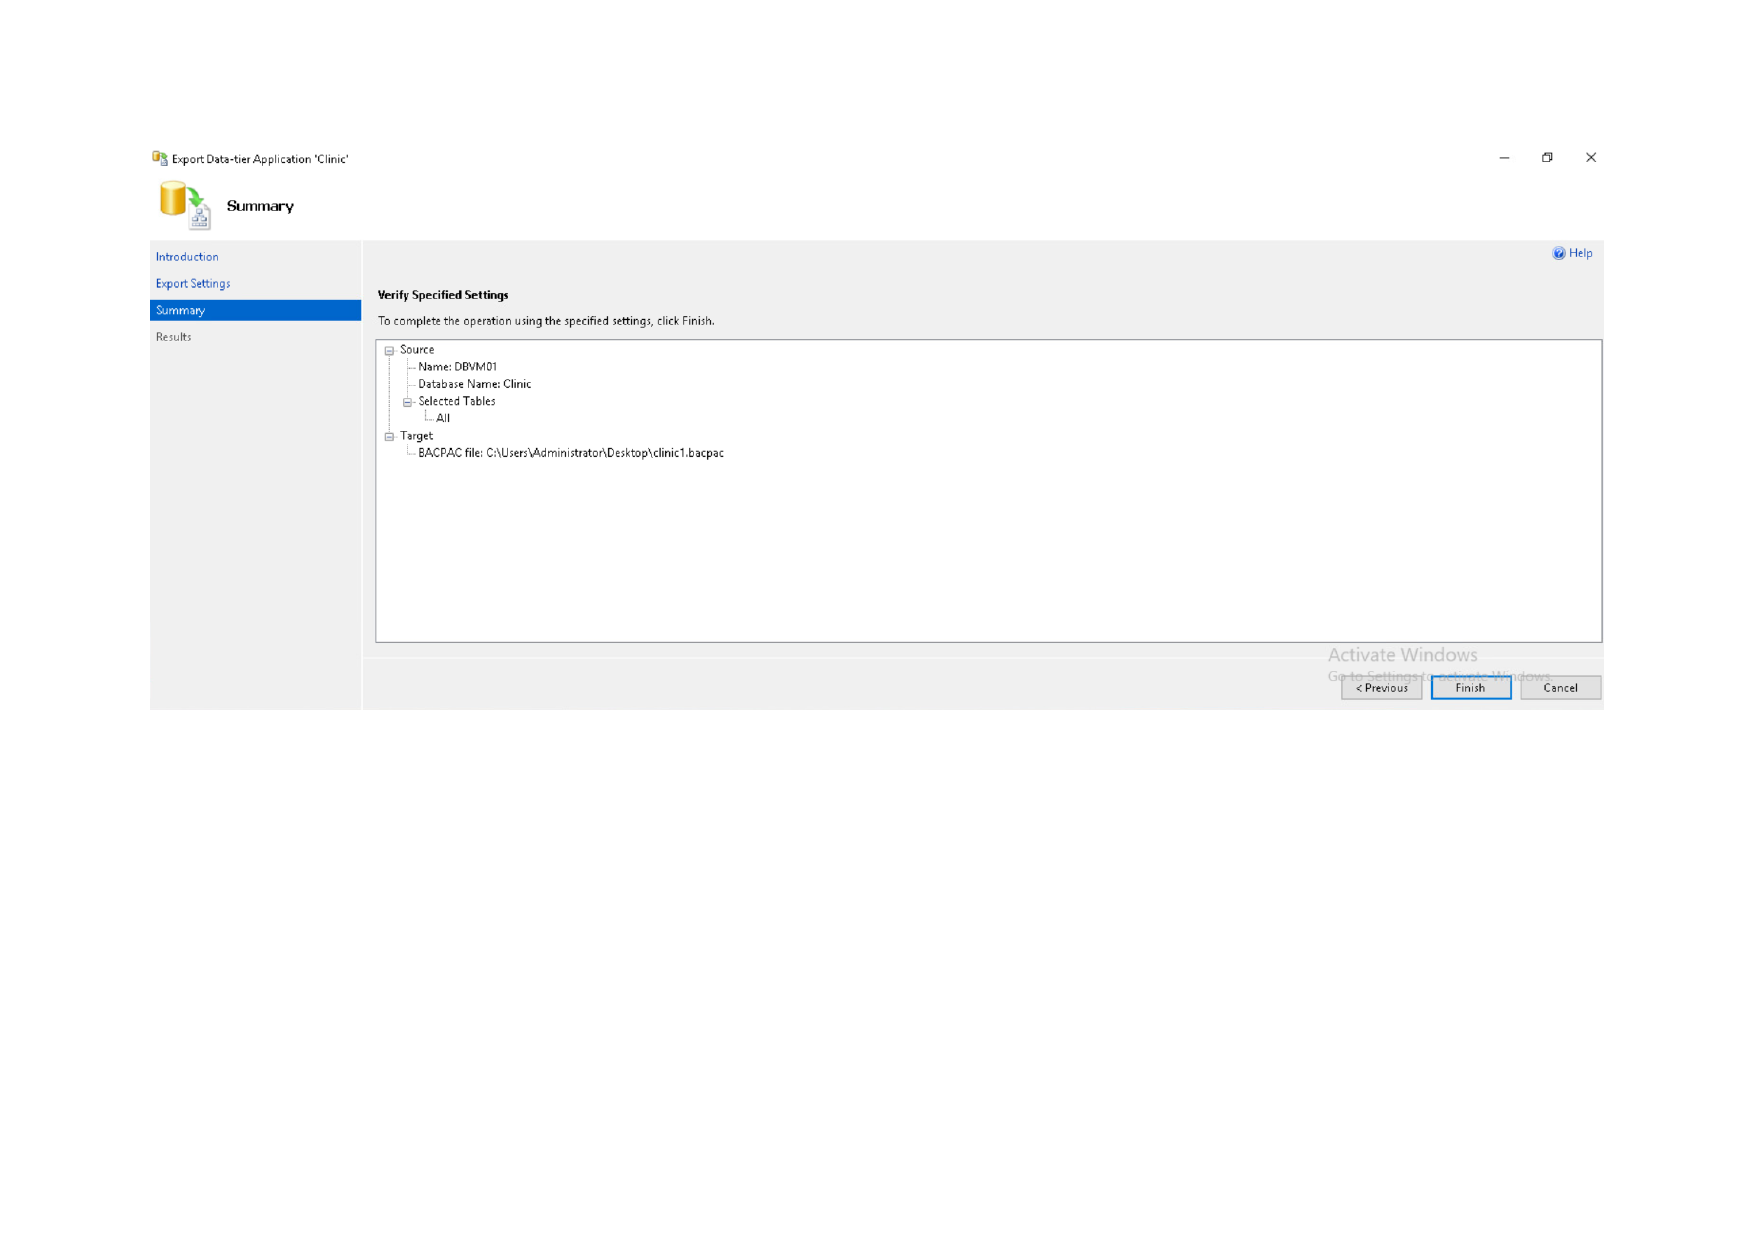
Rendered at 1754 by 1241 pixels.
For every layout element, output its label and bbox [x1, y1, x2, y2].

picture [150, 150, 1604, 710]
